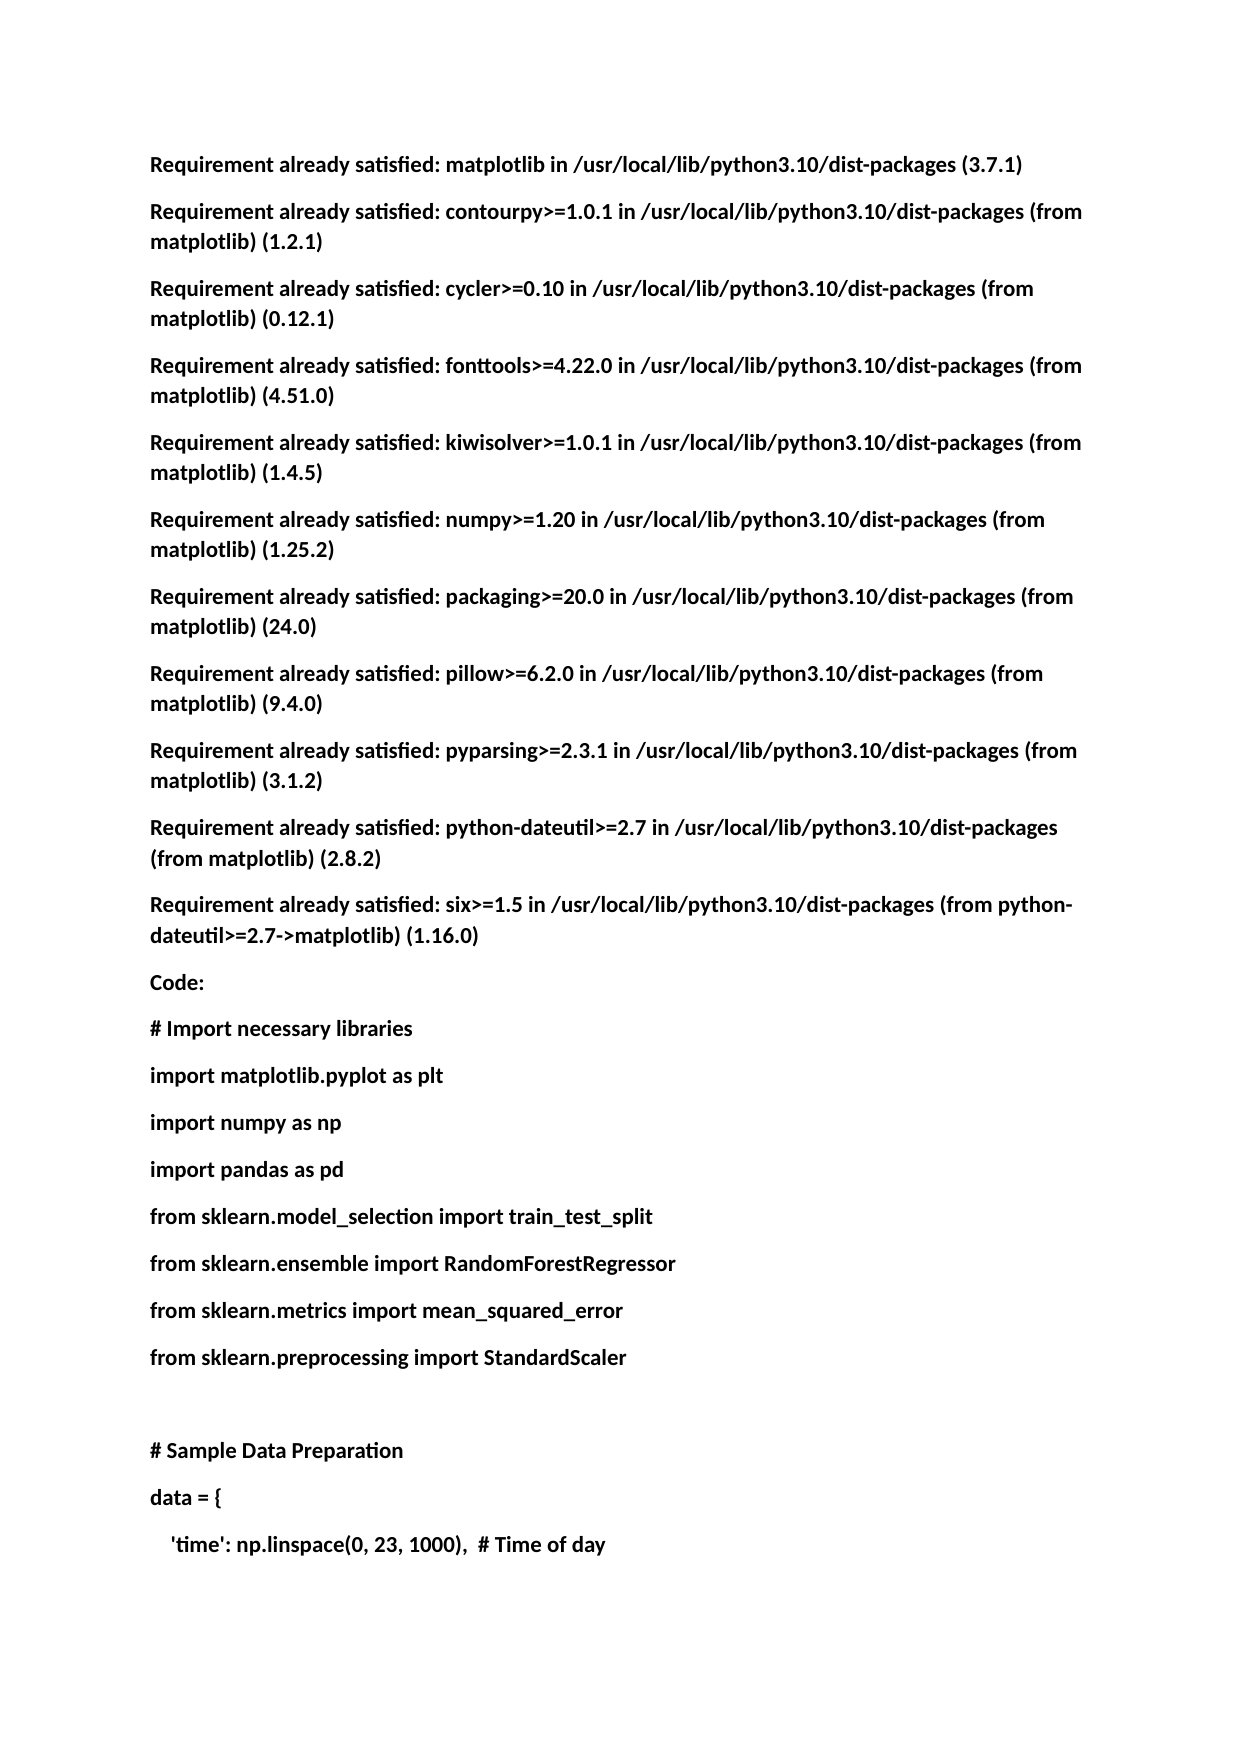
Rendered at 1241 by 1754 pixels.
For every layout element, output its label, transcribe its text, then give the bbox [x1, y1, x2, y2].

text Requirement already satisfied: pillow>=6.2.0 in /usr/local/lib/python3.10/dist-packages (from matplotlib) (9.4.0) [150, 659, 1090, 718]
text Requirement already satisfied: cycler>=0.10 in /usr/local/lib/python3.10/dist-packages (from matplotlib) (0.12.1) [150, 274, 1090, 332]
text 'time': np.linspace(0, 23, 1000), # Time of day [150, 1530, 1090, 1558]
text Requirement already satisfied: matplotlib in /usr/local/lib/python3.10/dist-packages (3.7.1) [150, 150, 1090, 178]
text data = { [150, 1483, 1090, 1511]
text Requirement already satisfied: pyparsing>=2.3.1 in /usr/local/lib/python3.10/dist-packages (from matplotlib) (3.1.2) [150, 736, 1090, 795]
text Requirement already satisfied: kiwisolver>=1.0.1 in /usr/local/lib/python3.10/dist-packages (from matplotlib) (1.4.5) [150, 428, 1090, 486]
text from sklearn.metrics import mean_squared_error [150, 1296, 1090, 1324]
text Requirement already satisfied: python-dateutil>=2.7 in /usr/local/lib/python3.10/dist-packages (from matplotlib) (2.8.2) [150, 813, 1090, 872]
text import pandas as pd [150, 1155, 1090, 1183]
text # Import necessary libraries [150, 1014, 1090, 1043]
text # Sample Data Preparation [150, 1436, 1090, 1464]
text Requirement already satisfied: numpy>=1.20 in /usr/local/lib/python3.10/dist-packages (from matplotlib) (1.25.2) [150, 505, 1090, 563]
text from sklearn.model_selection import train_test_split [150, 1202, 1090, 1230]
text Code: [150, 968, 1090, 996]
text Requirement already satisfied: packaging>=20.0 in /usr/local/lib/python3.10/dist-packages (from matplotlib) (24.0) [150, 582, 1090, 641]
text Requirement already satisfied: six>=1.5 in /usr/local/lib/python3.10/dist-packages (from python-dateutil>=2.7->matplotlib) (1.16.0) [150, 891, 1090, 949]
text import matplotlib.pyplot as plt [150, 1061, 1090, 1089]
text from sklearn.preprocessing import StandardScaler [150, 1343, 1090, 1371]
text from sklearn.ensemble import RandomForestRegressor [150, 1249, 1090, 1277]
text Requirement already satisfied: contourpy>=1.0.1 in /usr/local/lib/python3.10/dist-packages (from matplotlib) (1.2.1) [150, 197, 1090, 255]
text Requirement already satisfied: fonttools>=4.22.0 in /usr/local/lib/python3.10/dist-packages (from matplotlib) (4.51.0) [150, 351, 1090, 409]
text import numpy as np [150, 1108, 1090, 1136]
